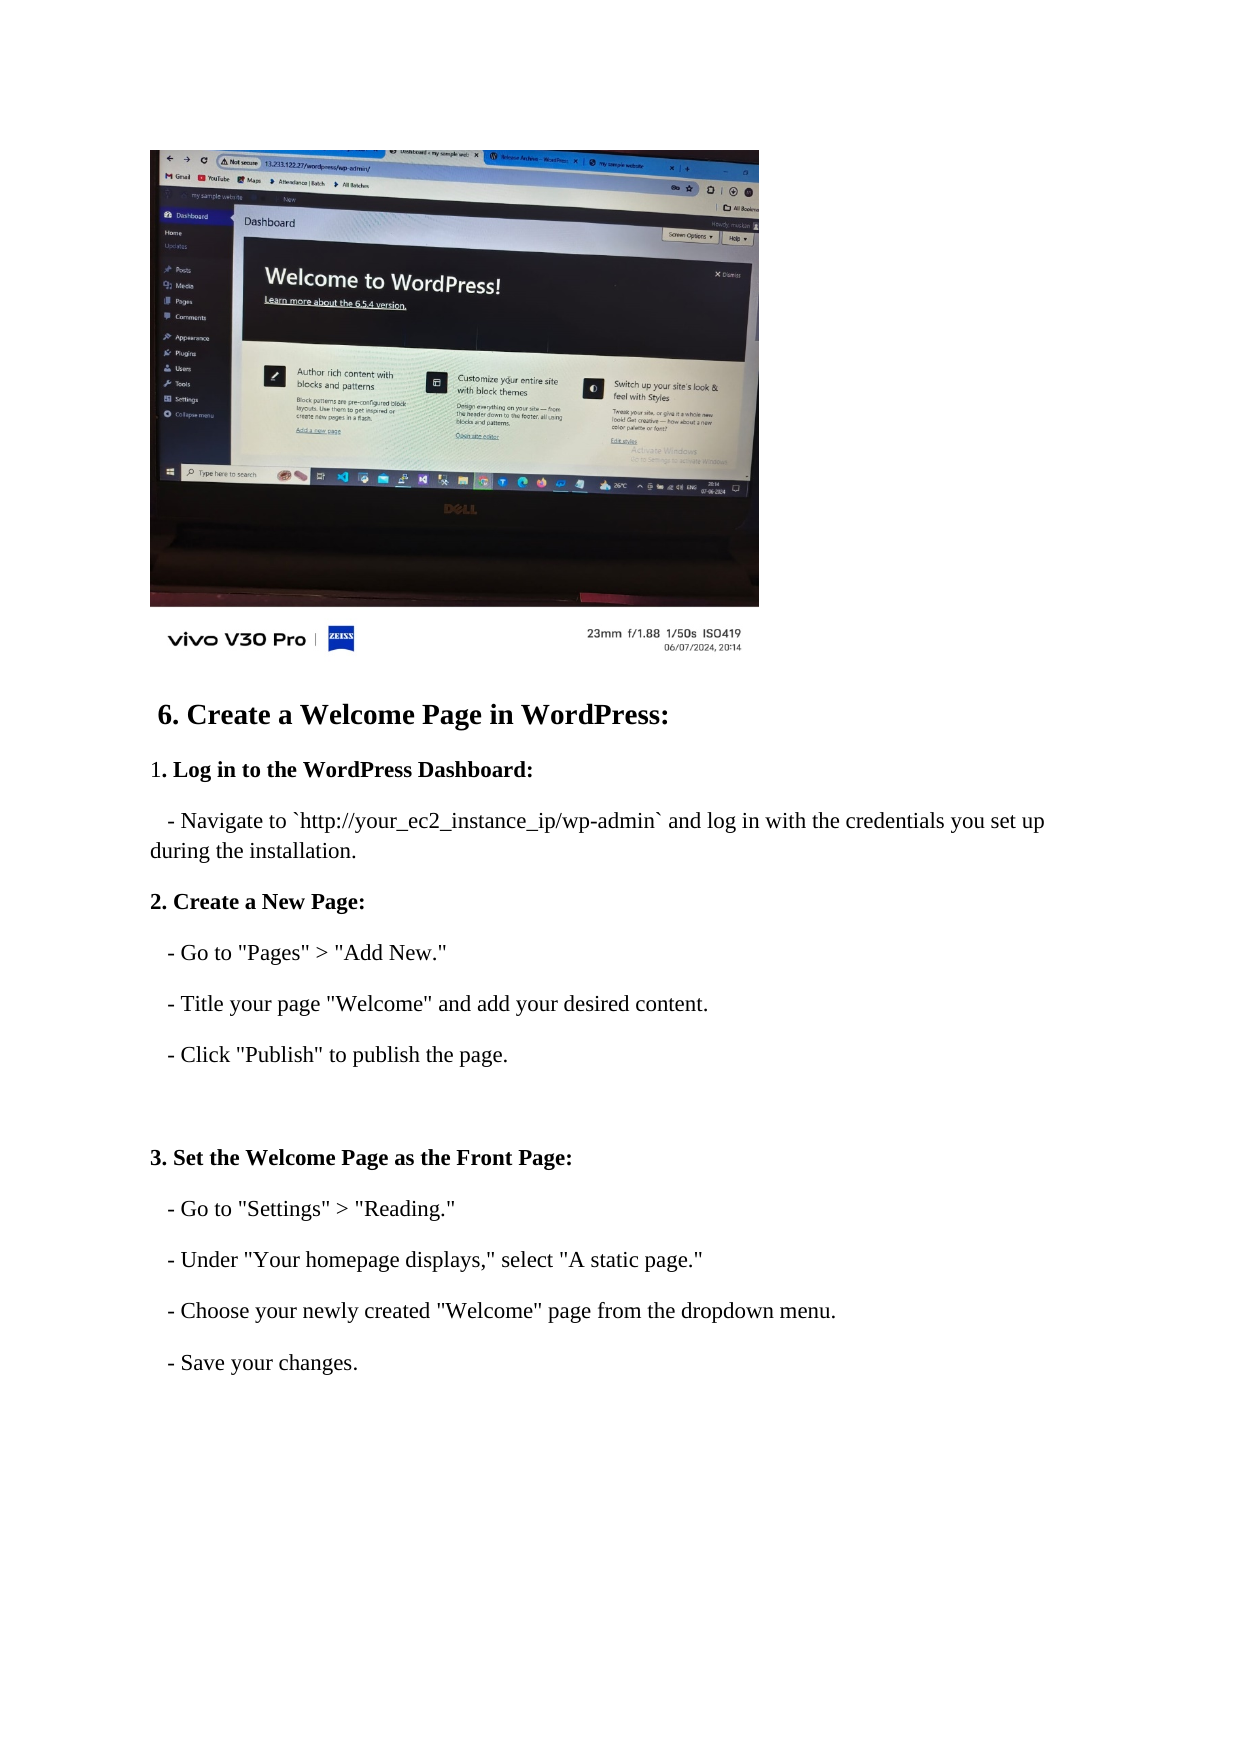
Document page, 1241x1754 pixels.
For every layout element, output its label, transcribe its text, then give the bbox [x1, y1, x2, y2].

text - Title your page "Welcome" and add your desired content. [150, 991, 1090, 1017]
picture [150, 150, 759, 672]
text - Go to "Settings" > "Reading." [150, 1195, 1090, 1221]
text - Save your changes. [150, 1348, 1090, 1376]
text 1. Log in to the WordPress Dashboard: [150, 756, 1090, 782]
text 3. Set the Welcome Page as the Front Page: [150, 1144, 1090, 1170]
text 6. Create a Welcome Page in WordPress: [150, 697, 1090, 730]
text - Click "Publish" to publish the page. [150, 1042, 1090, 1068]
text - Navigate to `http://your_ec2_instance_ip/wp-admin` and log in with the credentials you set up during the installation. [150, 807, 1090, 864]
text - Choose your newly created "Welcome" page from the dropdown menu. [150, 1297, 1090, 1323]
text - Under "Your homepage displays," select "A static page." [150, 1246, 1090, 1272]
text 2. Create a New Page: [150, 888, 1090, 915]
text - Go to "Pages" > "Add New." [150, 939, 1090, 966]
